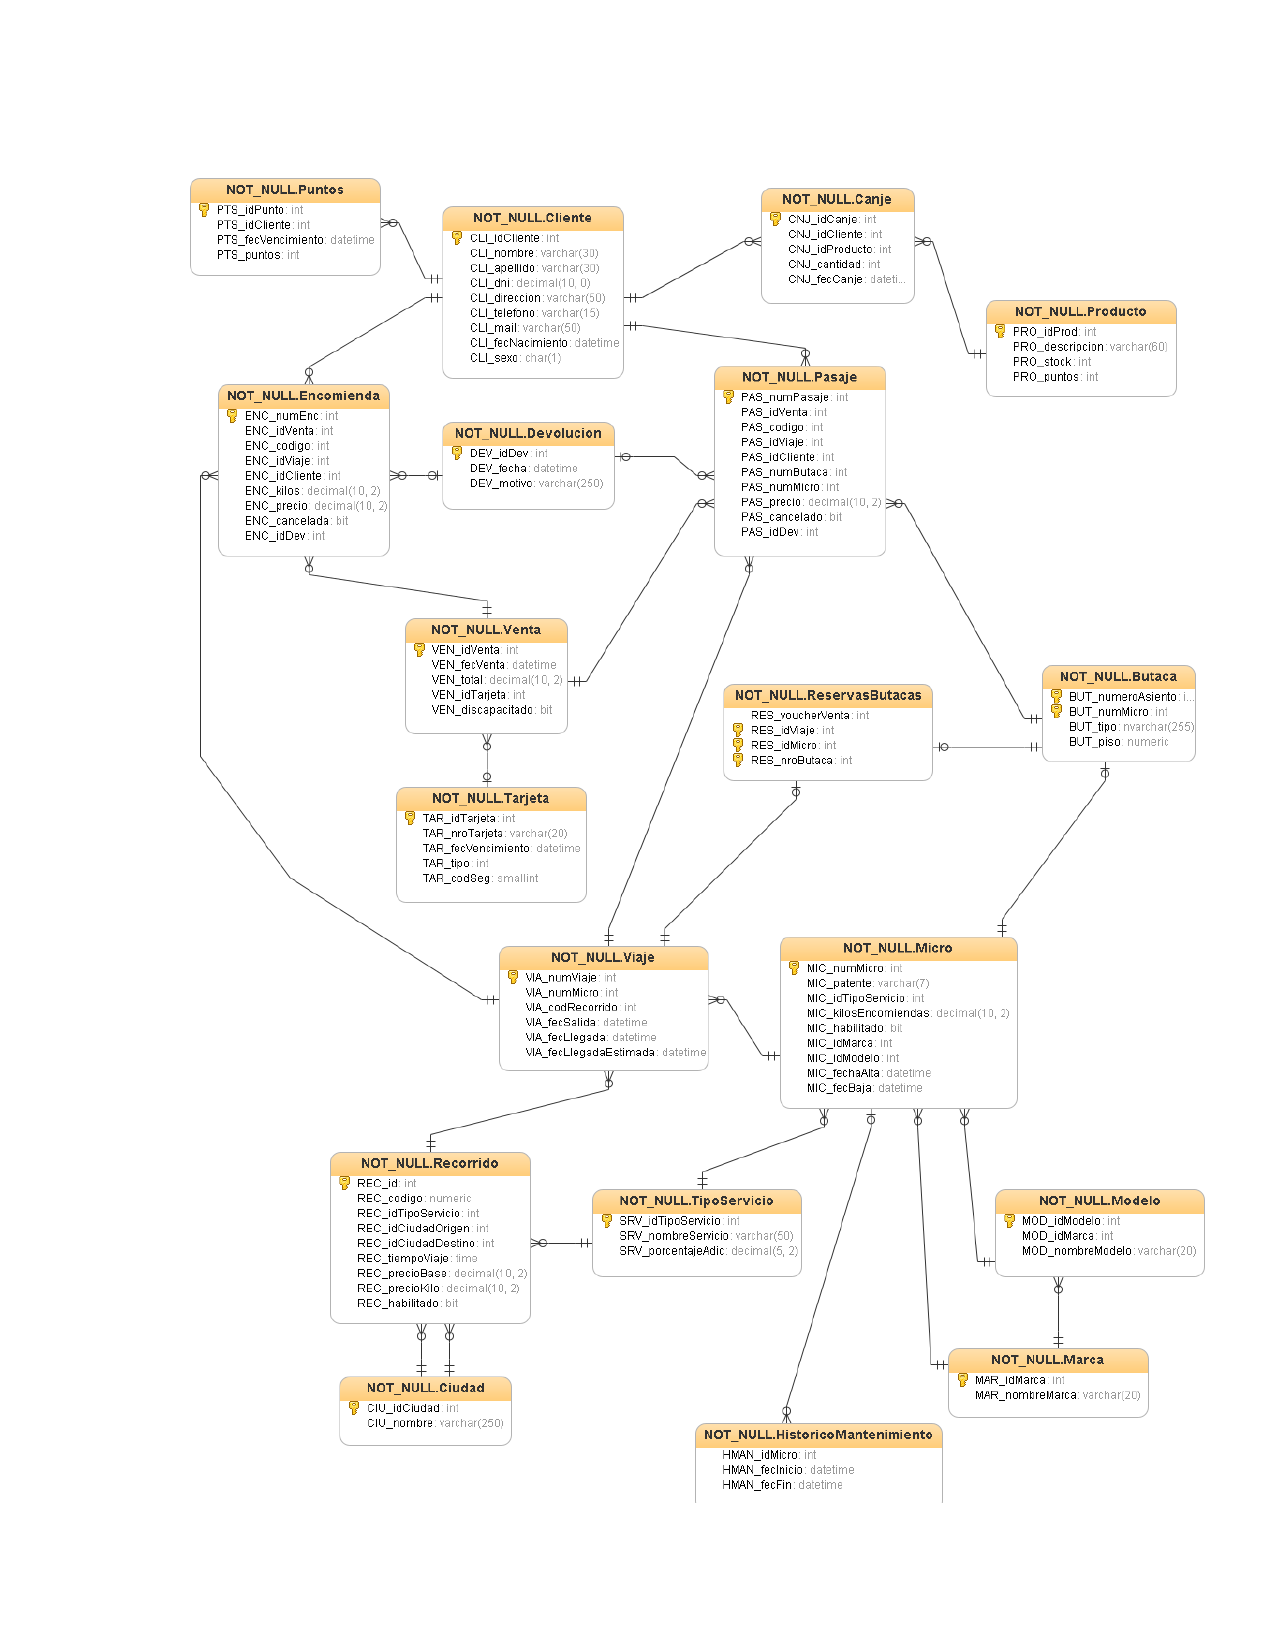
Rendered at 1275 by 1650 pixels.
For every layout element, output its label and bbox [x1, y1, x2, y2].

picture [177, 147, 1275, 1503]
